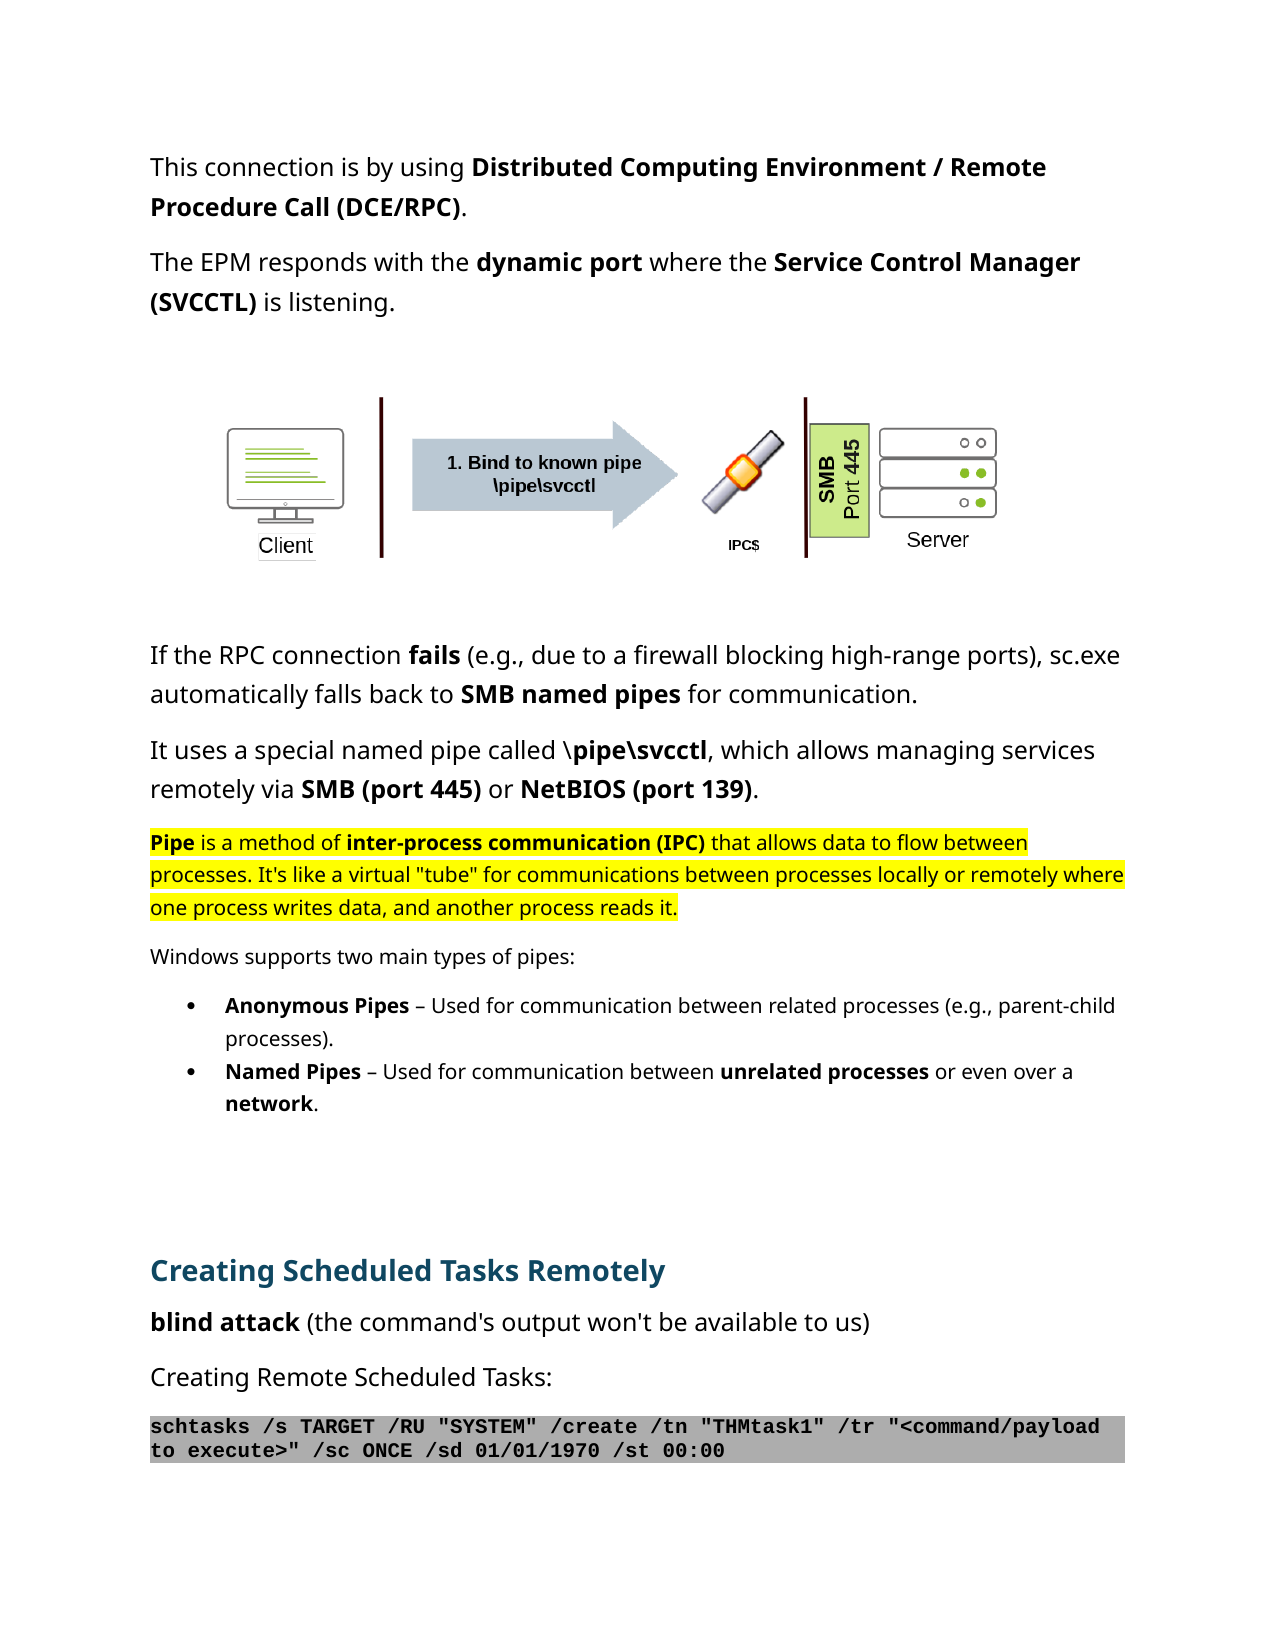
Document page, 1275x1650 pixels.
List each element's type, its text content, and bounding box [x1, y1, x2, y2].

text Pipe is a method of inter-process communication (IPC) that allows data to flow between processes. It's like a virtual "tube" for communications between processes locally or remotely where one process writes data, and another process reads it. [150, 828, 1125, 860]
subtitle Creating Scheduled Tasks Remotely [150, 1250, 1125, 1290]
text The EPM responds with the dynamic port where the Service Control Manager (SVCCTL) is listening. [150, 245, 1125, 318]
text Pipe is a method of inter-process communication (IPC) that allows data to flow between processes. It's like a virtual "tube" for communications between processes locally or remotely where one process writes data, and another process reads it. [150, 889, 1125, 921]
text Windows supports two main types of pipes: [150, 942, 1125, 971]
text blind attack (the command's output won't be available to us) [150, 1304, 1125, 1338]
text It uses a special named pipe called \pipe\svcctl, which allows managing services remotely via SMB (port 445) or NetBIOS (port 139). [150, 733, 1125, 806]
list Named Pipes – Used for communication between unrelated processes or even over a network. [187, 1057, 1125, 1118]
text schtasks /s TARGET /RU "SYSTEM" /create /tn "THMtask1" /tr "<command/payload to execute>" /sc ONCE /sd 01/01/1970 /st 00:00 [150, 1416, 1125, 1463]
text If the RPC connection fails (e.g., due to a firewall blocking high-range ports), sc.exe automatically falls back to SMB named pipes for communication. [150, 638, 1125, 711]
text This connection is by using Distributed Computing Environment / Remote Procedure Call (DCE/RPC). [150, 150, 1125, 223]
picture [225, 395, 998, 561]
list Anonymous Pipes – Used for communication between related processes (e.g., parent-child processes). [187, 992, 1125, 1053]
text Creating Remote Scheduled Tasks: [150, 1360, 1125, 1394]
